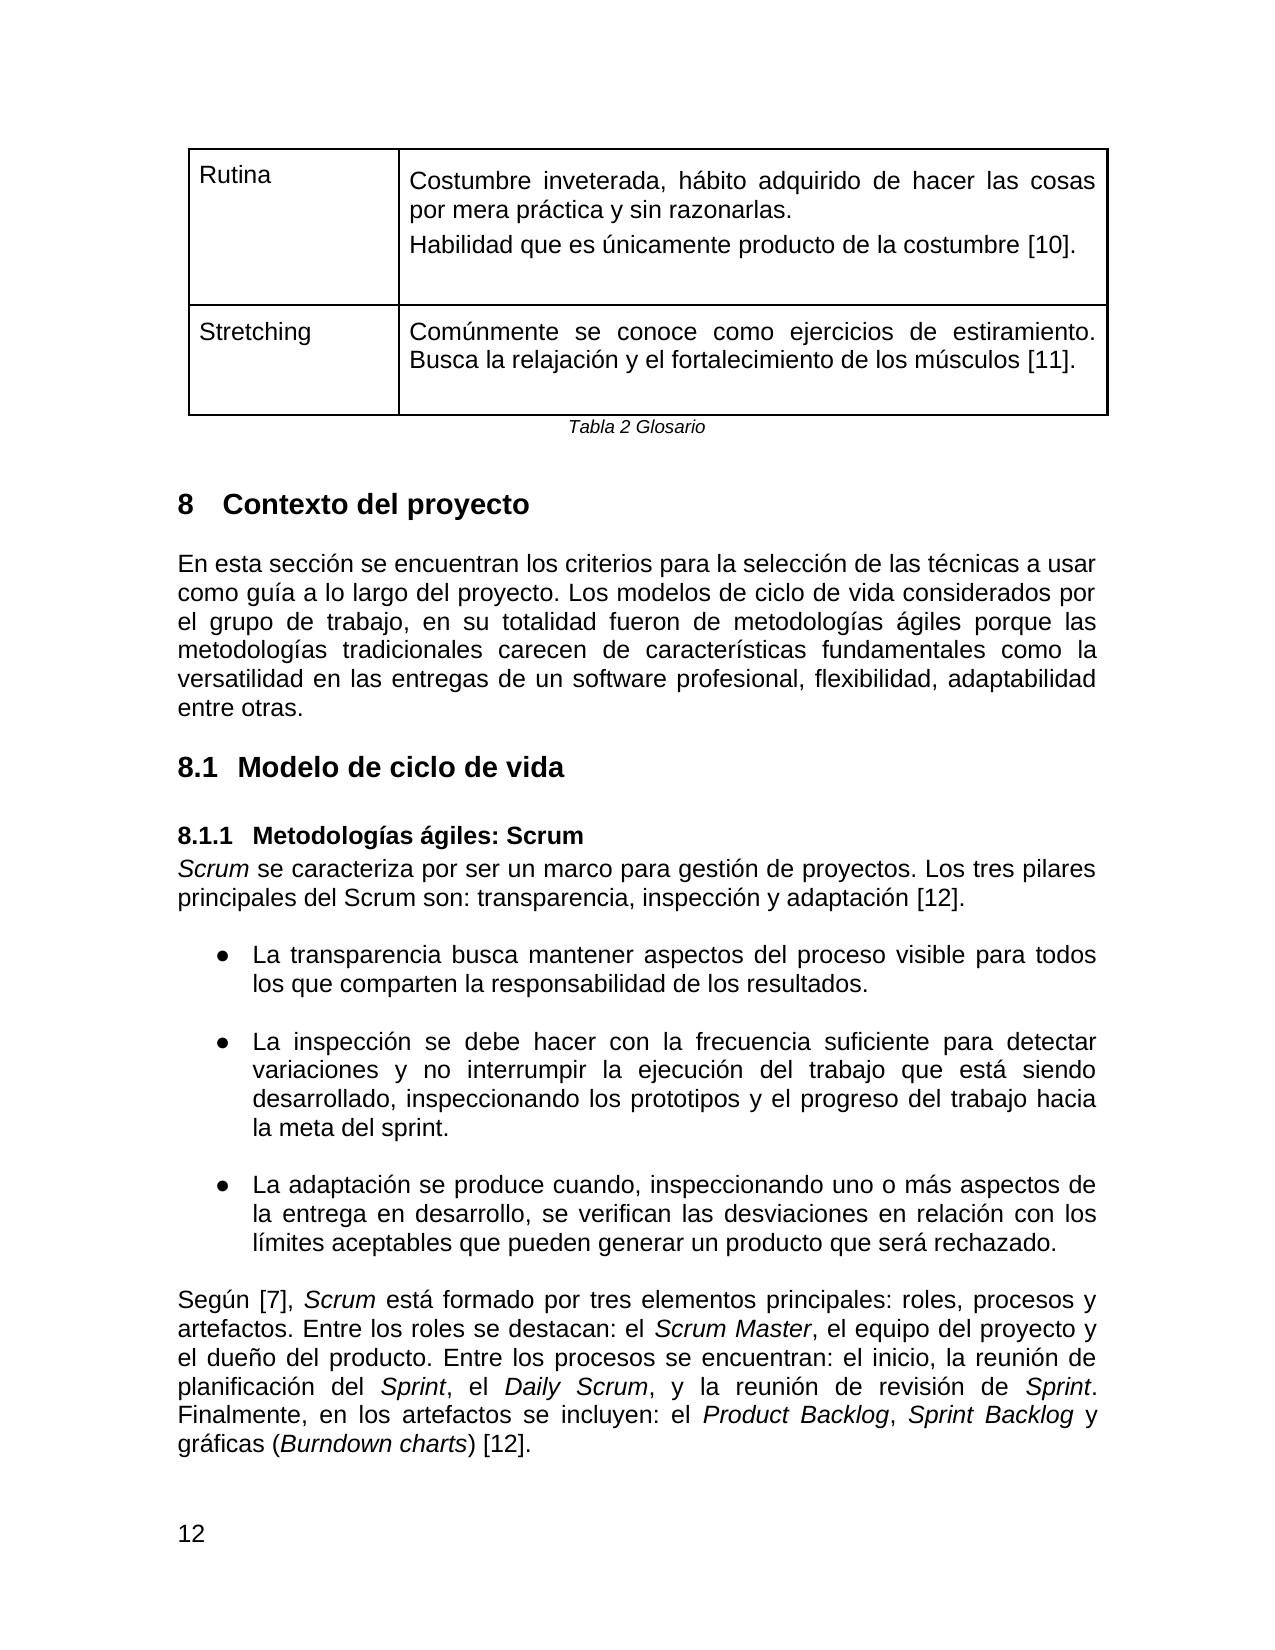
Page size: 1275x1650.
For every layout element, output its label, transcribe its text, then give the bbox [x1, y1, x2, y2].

table_cell Rutina [190, 150, 398, 304]
list La inspección se debe hacer con la frecuencia suficiente para detectar variaciones y no interrumpir la ejecución del trabajo que está siendo desarrollado, inspeccionando los prototipos y el progreso del trabajo hacia la meta del sprint. [215, 1027, 1098, 1142]
list La transparencia busca mantener aspectos del proceso visible para todos los que comparten la responsabilidad de los resultados. [215, 941, 1098, 998]
table_cell Costumbre inveterada, hábito adquirido de hacer las cosas por mera práctica y sin razonarlas. Habilidad que es únicamente producto de la costumbre [10]. [400, 150, 1106, 304]
table_cell Comúnmente se conoce como ejercicios de estiramiento. Busca la relajación y el fortalecimiento de los músculos [11]. [400, 306, 1106, 413]
table_cell Stretching [190, 306, 398, 413]
subtitle Contexto del proyecto [177, 487, 1098, 520]
subtitle Metodologías ágiles: Scrum [177, 821, 1098, 850]
subtitle Modelo de ciclo de vida [177, 750, 1098, 784]
text Tabla 2 Glosario [177, 416, 1098, 437]
text En esta sección se encuentran los criterios para la selección de las técnicas a usar como guía a lo largo del proyecto. Los modelos de ciclo de vida considerados por el grupo de trabajo, en su totalidad fueron de metodologías ágiles porque las metodologías tradicionales carecen de características fundamentales como la versatilidad en las entregas de un software profesional, flexibilidad, adaptabilidad entre otras. [177, 549, 1098, 721]
text Scrum se caracteriza por ser un marco para gestión de proyectos. Los tres pilares principales del Scrum son: transparencia, inspección y adaptación [12]. [177, 854, 1098, 912]
text Según [7], Scrum está formado por tres elementos principales: roles, procesos y artefactos. Entre los roles se destacan: el Scrum Master, el equipo del proyecto y el dueño del producto. Entre los procesos se encuentran: el inicio, la reunión de planificación del Sprint, el Daily Scrum, y la reunión de revisión de Sprint. Finalmente, en los artefactos se incluyen: el Product Backlog, Sprint Backlog y gráficas (Burndown charts) [12]. [177, 1286, 1098, 1458]
list La adaptación se produce cuando, inspeccionando uno o más aspectos de la entrega en desarrollo, se verifican las desviaciones en relación con los límites aceptables que pueden generar un producto que será rechazado. [215, 1171, 1098, 1257]
